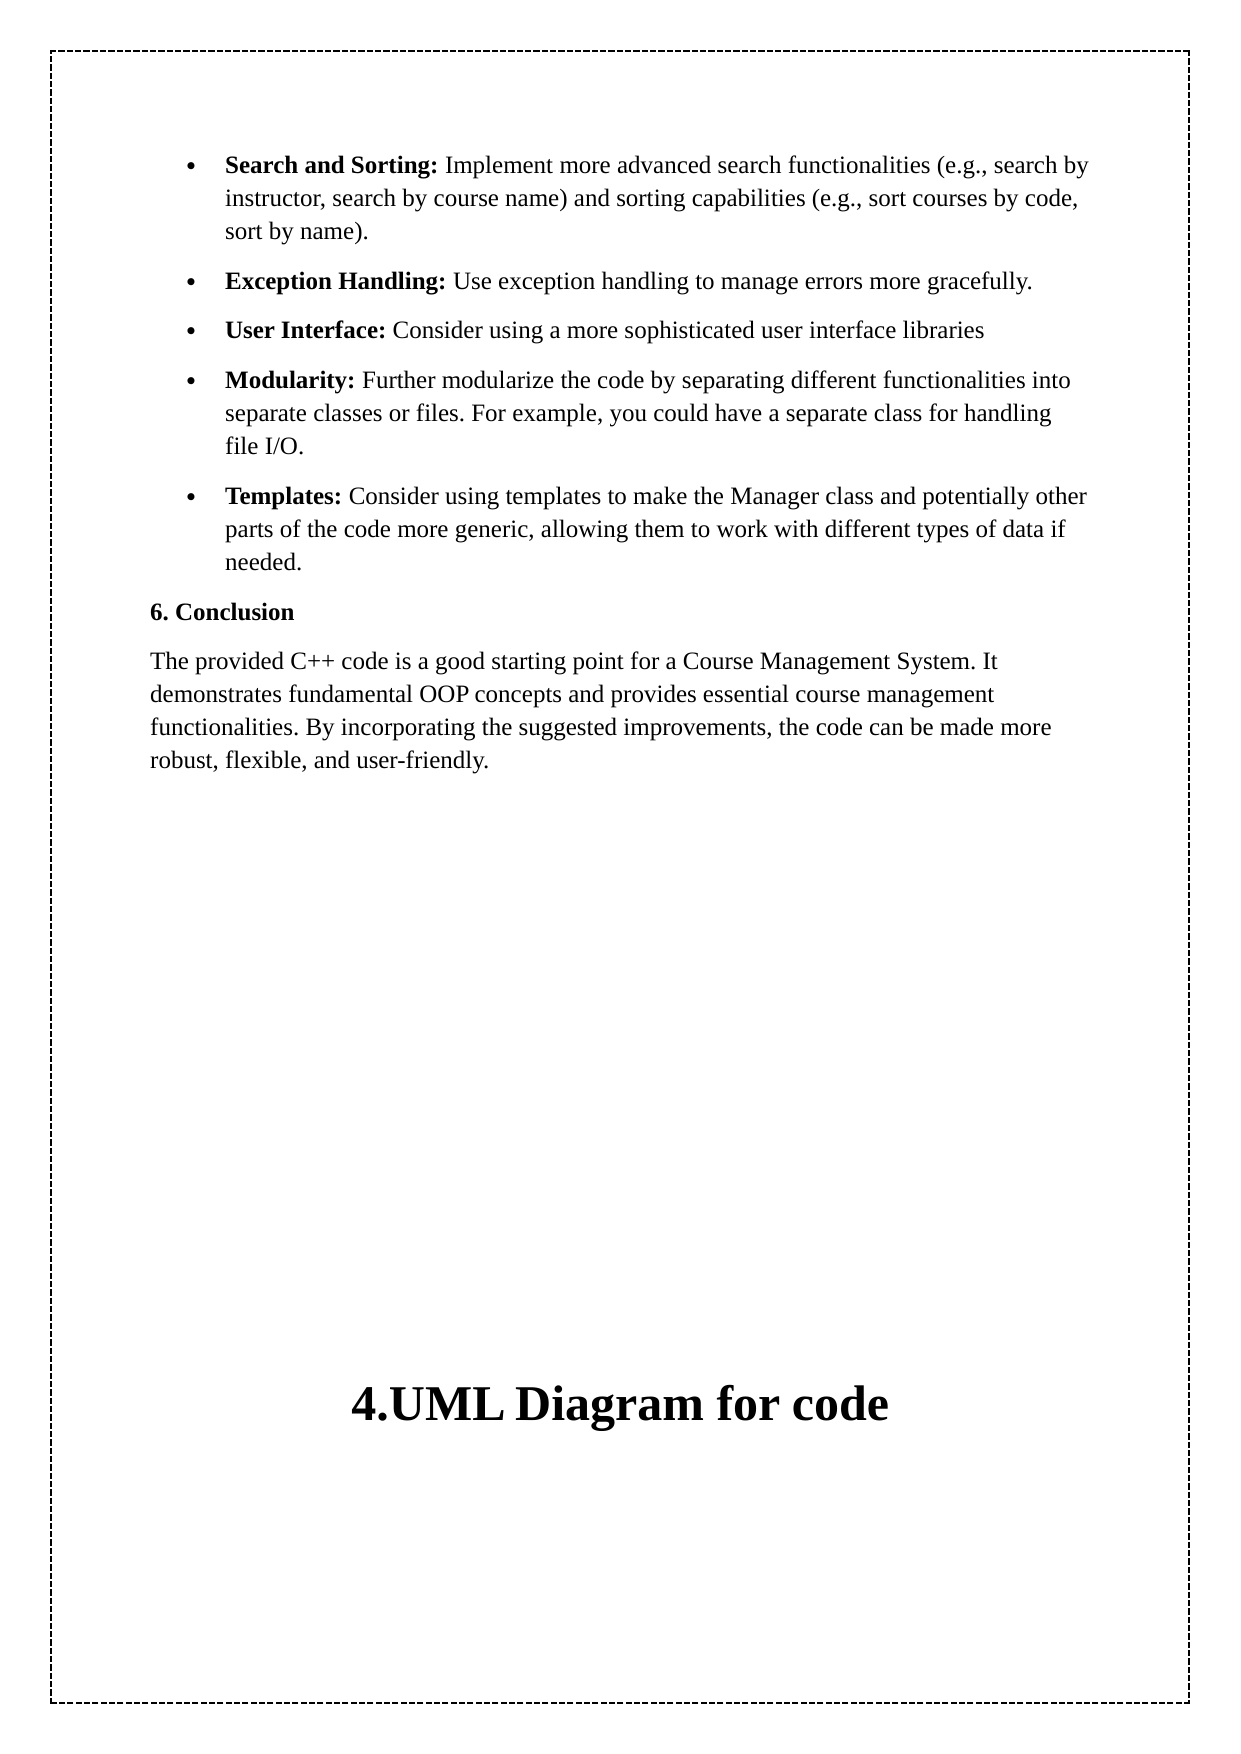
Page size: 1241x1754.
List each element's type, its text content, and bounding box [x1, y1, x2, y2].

text The provided C++ code is a good starting point for a Course Management System. It demonstrates fundamental OOP concepts and provides essential course management functionalities. By incorporating the suggested improvements, the code can be made more robust, flexible, and user-friendly. [150, 646, 1090, 774]
list Modularity: Further modularize the code by separating different functionalities into separate classes or files. For example, you could have a separate class for handling file I/O. [187, 365, 1090, 460]
list Search and Sorting: Implement more advanced search functionalities (e.g., search by instructor, search by course name) and sorting capabilities (e.g., sort courses by code, sort by name). [187, 150, 1090, 245]
text 4.UML Diagram for code [150, 1374, 1090, 1431]
list User Interface: Consider using a more sophisticated user interface libraries [187, 315, 1090, 344]
list Exception Handling: Use exception handling to manage errors more gracefully. [187, 266, 1090, 294]
list Templates: Consider using templates to make the Manager class and potentially other parts of the code more generic, allowing them to work with different types of data if needed. [187, 481, 1090, 576]
text 6. Conclusion [150, 597, 1090, 625]
